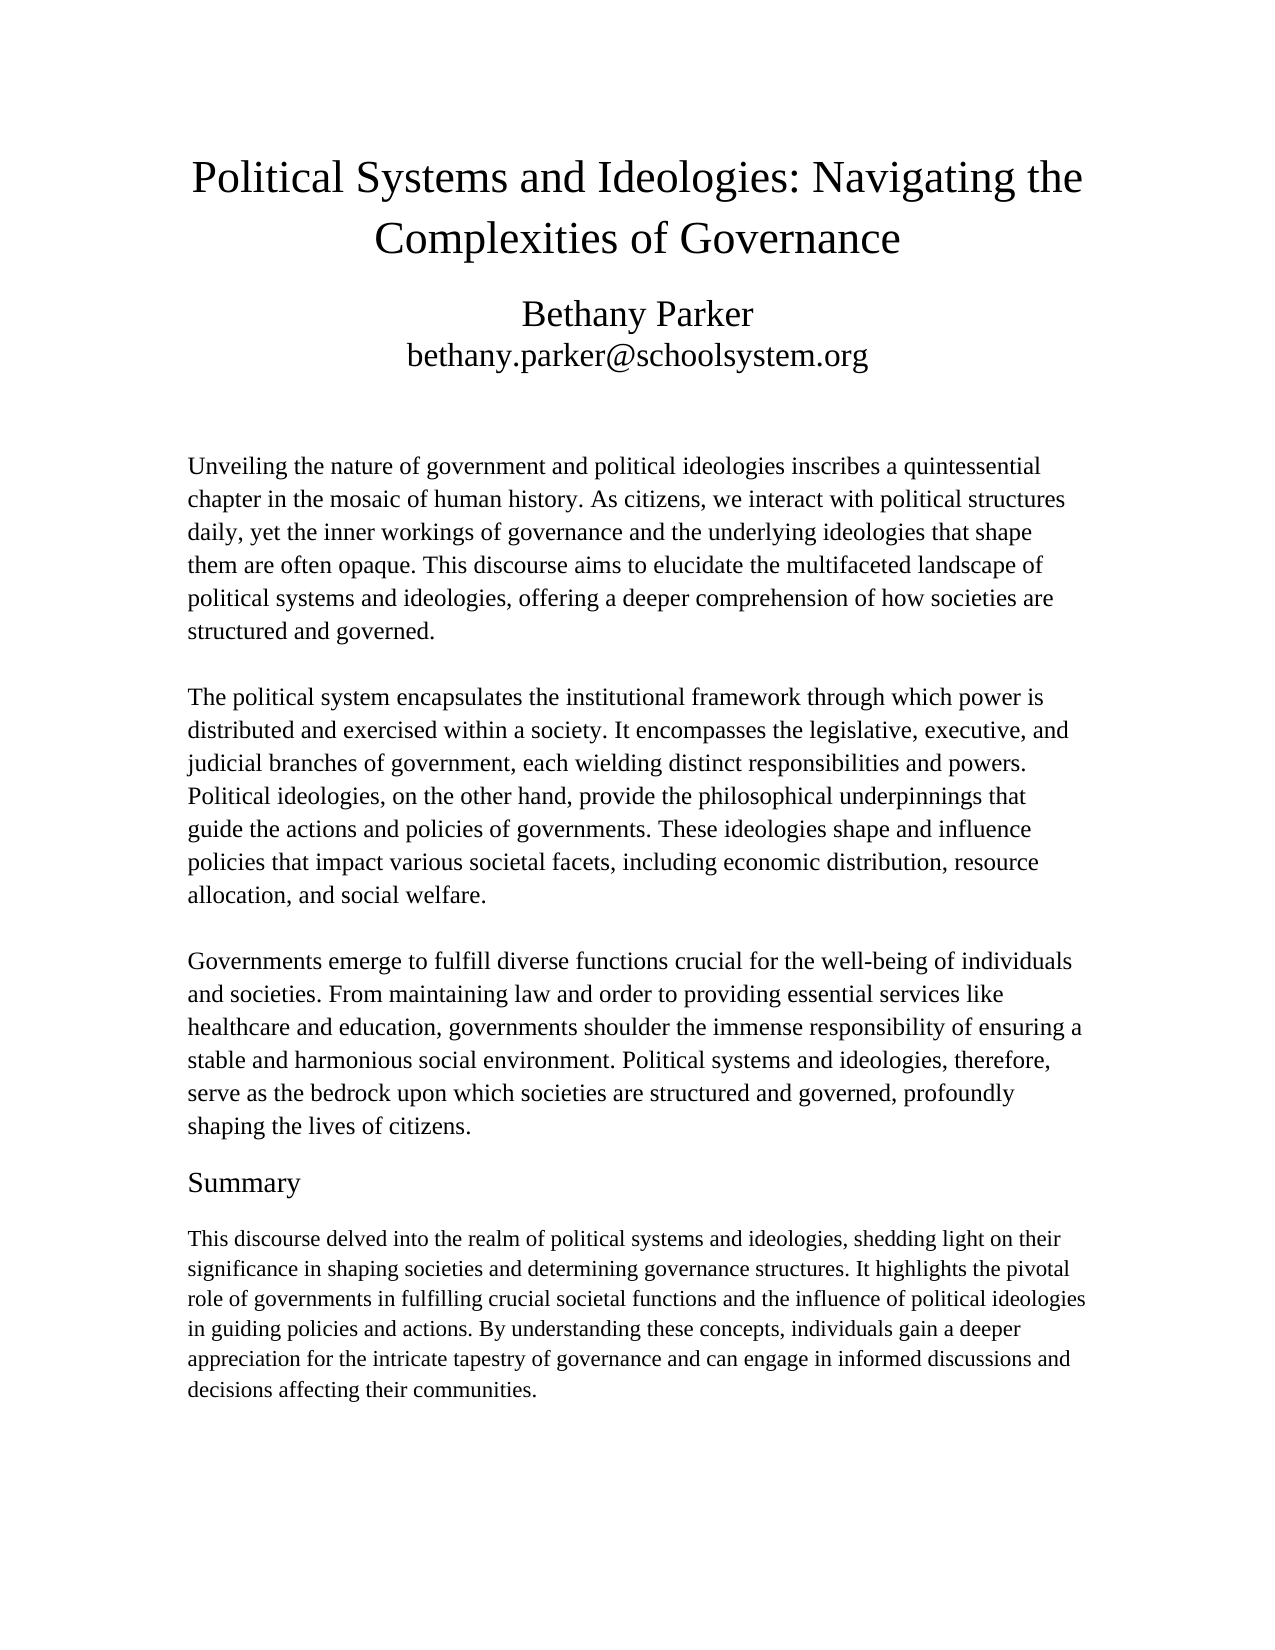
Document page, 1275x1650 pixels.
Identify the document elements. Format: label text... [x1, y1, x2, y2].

text Bethany Parker [187, 292, 1087, 335]
text Summary [187, 1165, 1087, 1199]
text bethany.parker@schoolsystem.org [187, 335, 1087, 373]
text Political Systems and Ideologies: Navigating the Complexities of Governance [187, 150, 1087, 263]
text Unveiling the nature of government and political ideologies inscribes a quintessential chapter in the mosaic of human history. As citizens, we interact with political structures daily, yet the inner workings of governance and the underlying ideologies that shape them are often opaque. This discourse aims to elucidate the multifaceted landscape of political systems and ideologies, offering a deeper comprehension of how societies are structured and governed. The political system encapsulates the institutional framework through which power is distributed and exercised within a society. It encompasses the legislative, executive, and judicial branches of government, each wielding distinct responsibilities and powers. Political ideologies, on the other hand, provide the philosophical underpinnings that guide the actions and policies of governments. These ideologies shape and influence policies that impact various societal facets, including economic distribution, resource allocation, and social welfare. Governments emerge to fulfill diverse functions crucial for the well-being of individuals and societies. From maintaining law and order to providing essential services like healthcare and education, governments shoulder the immense responsibility of ensuring a stable and harmonious social environment. Political systems and ideologies, therefore, serve as the bedrock upon which societies are structured and governed, profoundly shaping the lives of citizens. [187, 451, 1087, 1140]
text This discourse delved into the realm of political systems and ideologies, shedding light on their significance in shaping societies and determining governance structures. It highlights the pivotal role of governments in fulfilling crucial societal functions and the influence of political ideologies in guiding policies and actions. By understanding these concepts, individuals gain a deeper appreciation for the intricate tapestry of governance and can engage in informed discussions and decisions affecting their communities. [187, 1224, 1087, 1402]
